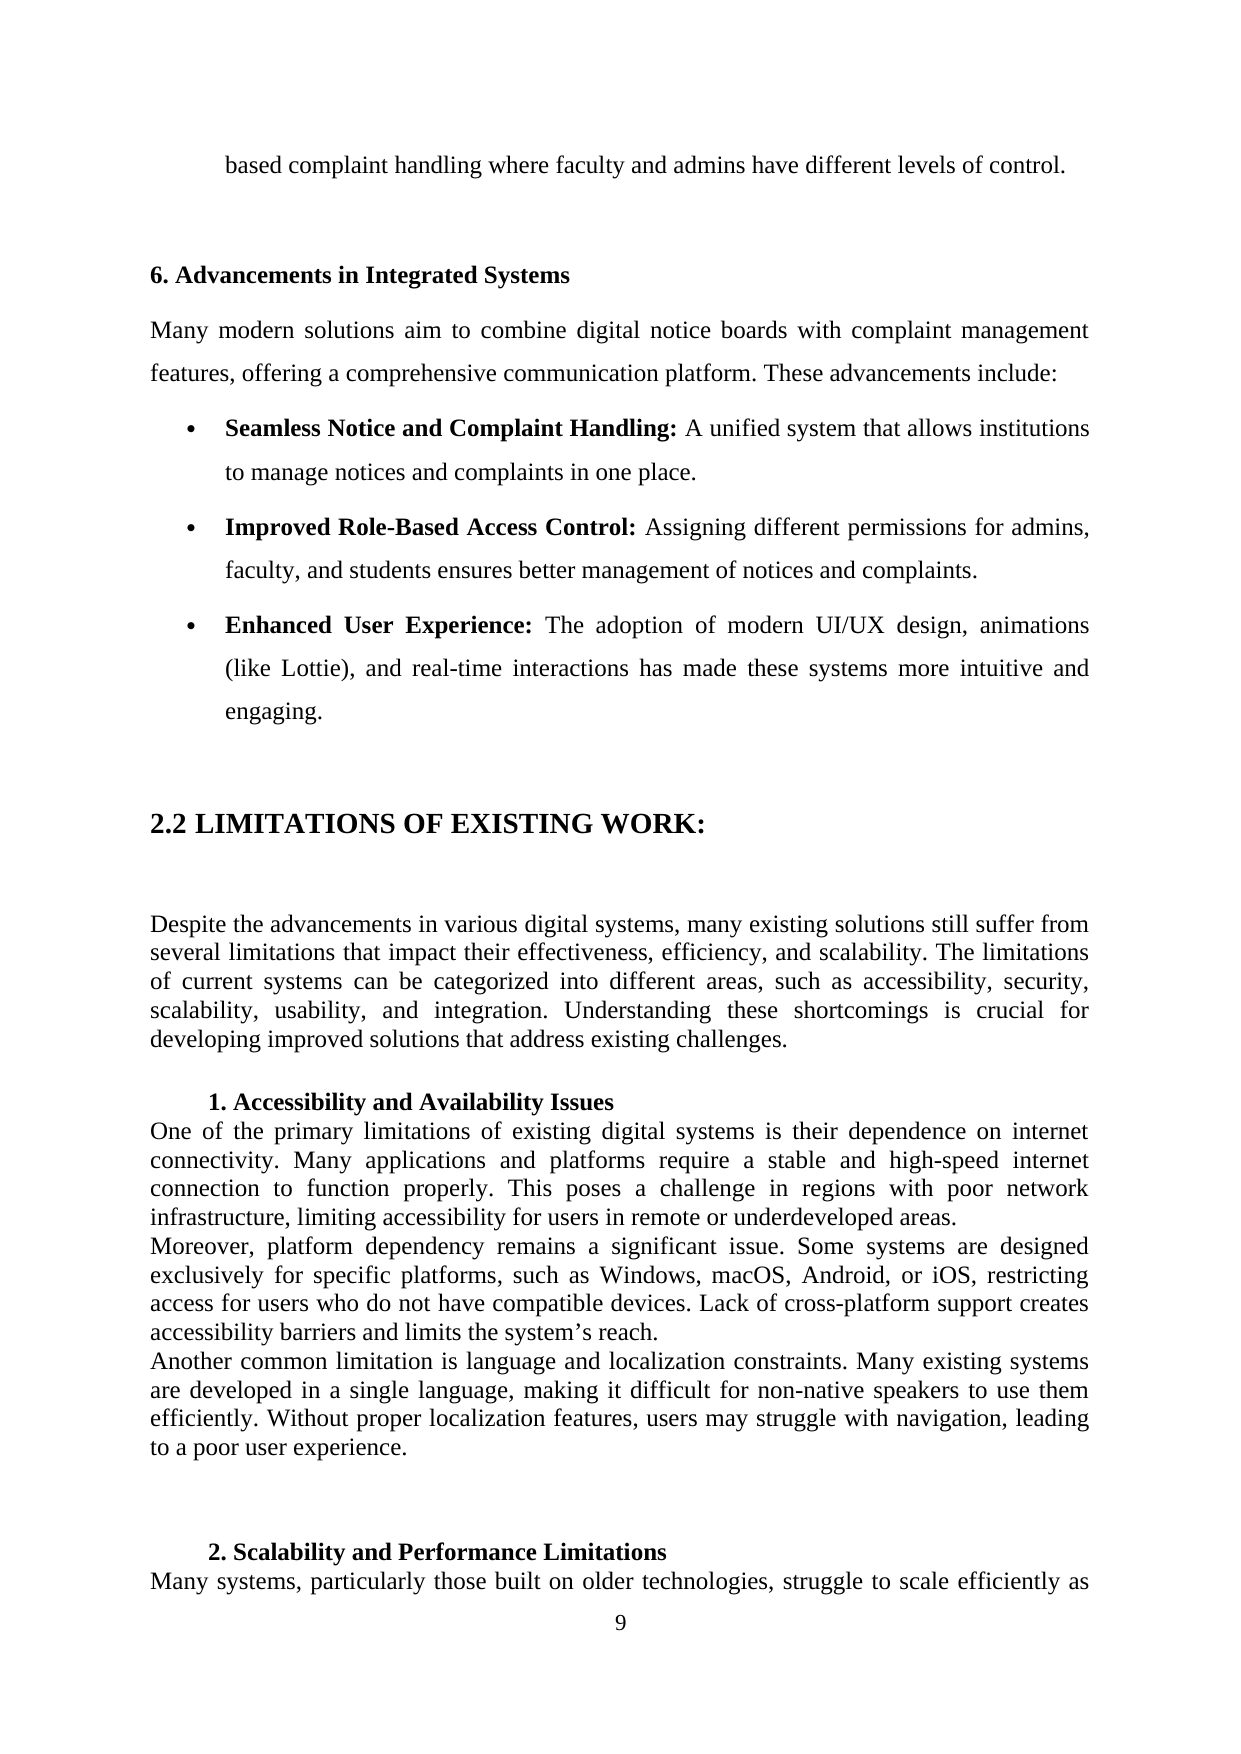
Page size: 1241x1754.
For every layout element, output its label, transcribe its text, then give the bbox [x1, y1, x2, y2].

list Enhanced User Experience: The adoption of modern UI/UX design, animations (like Lottie), and real-time interactions has made these systems more intuitive and engaging. [187, 610, 1090, 725]
text Another common limitation is language and localization constraints. Many existing systems are developed in a single language, making it difficult for non-native speakers to use them efficiently. Without proper localization features, users may struggle with navigation, leading to a poor user experience. [150, 1346, 1090, 1461]
list Improved Role-Based Access Control: Assigning different permissions for admins, faculty, and students ensures better management of notices and complaints. [187, 512, 1090, 584]
text One of the primary limitations of existing digital systems is their dependence on internet connectivity. Many applications and platforms require a stable and high-speed internet connection to function properly. This poses a challenge in regions with poor network infrastructure, limiting accessibility for users in remote or underdeveloped areas. [150, 1116, 1090, 1231]
text Many modern solutions aim to combine digital notice boards with complaint management features, offering a comprehensive communication platform. These advancements include: [150, 315, 1090, 387]
subtitle 2. Scalability and Performance Limitations [208, 1537, 1090, 1566]
list Seamless Notice and Complaint Handling: A unified system that allows institutions to manage notices and complaints in one place. [187, 413, 1090, 485]
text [150, 1566, 1090, 1594]
list LIMITATIONS OF EXISTING WORK: [150, 806, 903, 840]
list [187, 150, 1090, 179]
subtitle 1. Accessibility and Availability Issues [208, 1087, 1090, 1116]
text 6. Advancements in Integrated Systems [150, 260, 1090, 289]
text Moreover, platform dependency remains a significant issue. Some systems are designed exclusively for specific platforms, such as Windows, macOS, Android, or iOS, restricting access for users who do not have compatible devices. Lack of cross-platform support creates accessibility barriers and limits the system’s reach. [150, 1231, 1090, 1346]
text Despite the advancements in various digital systems, many existing solutions still suffer from several limitations that impact their effectiveness, efficiency, and scalability. The limitations of current systems can be categorized into different areas, such as accessibility, security, scalability, usability, and integration. Understanding these shortcomings is crucial for developing improved solutions that address existing challenges. [150, 909, 1090, 1052]
